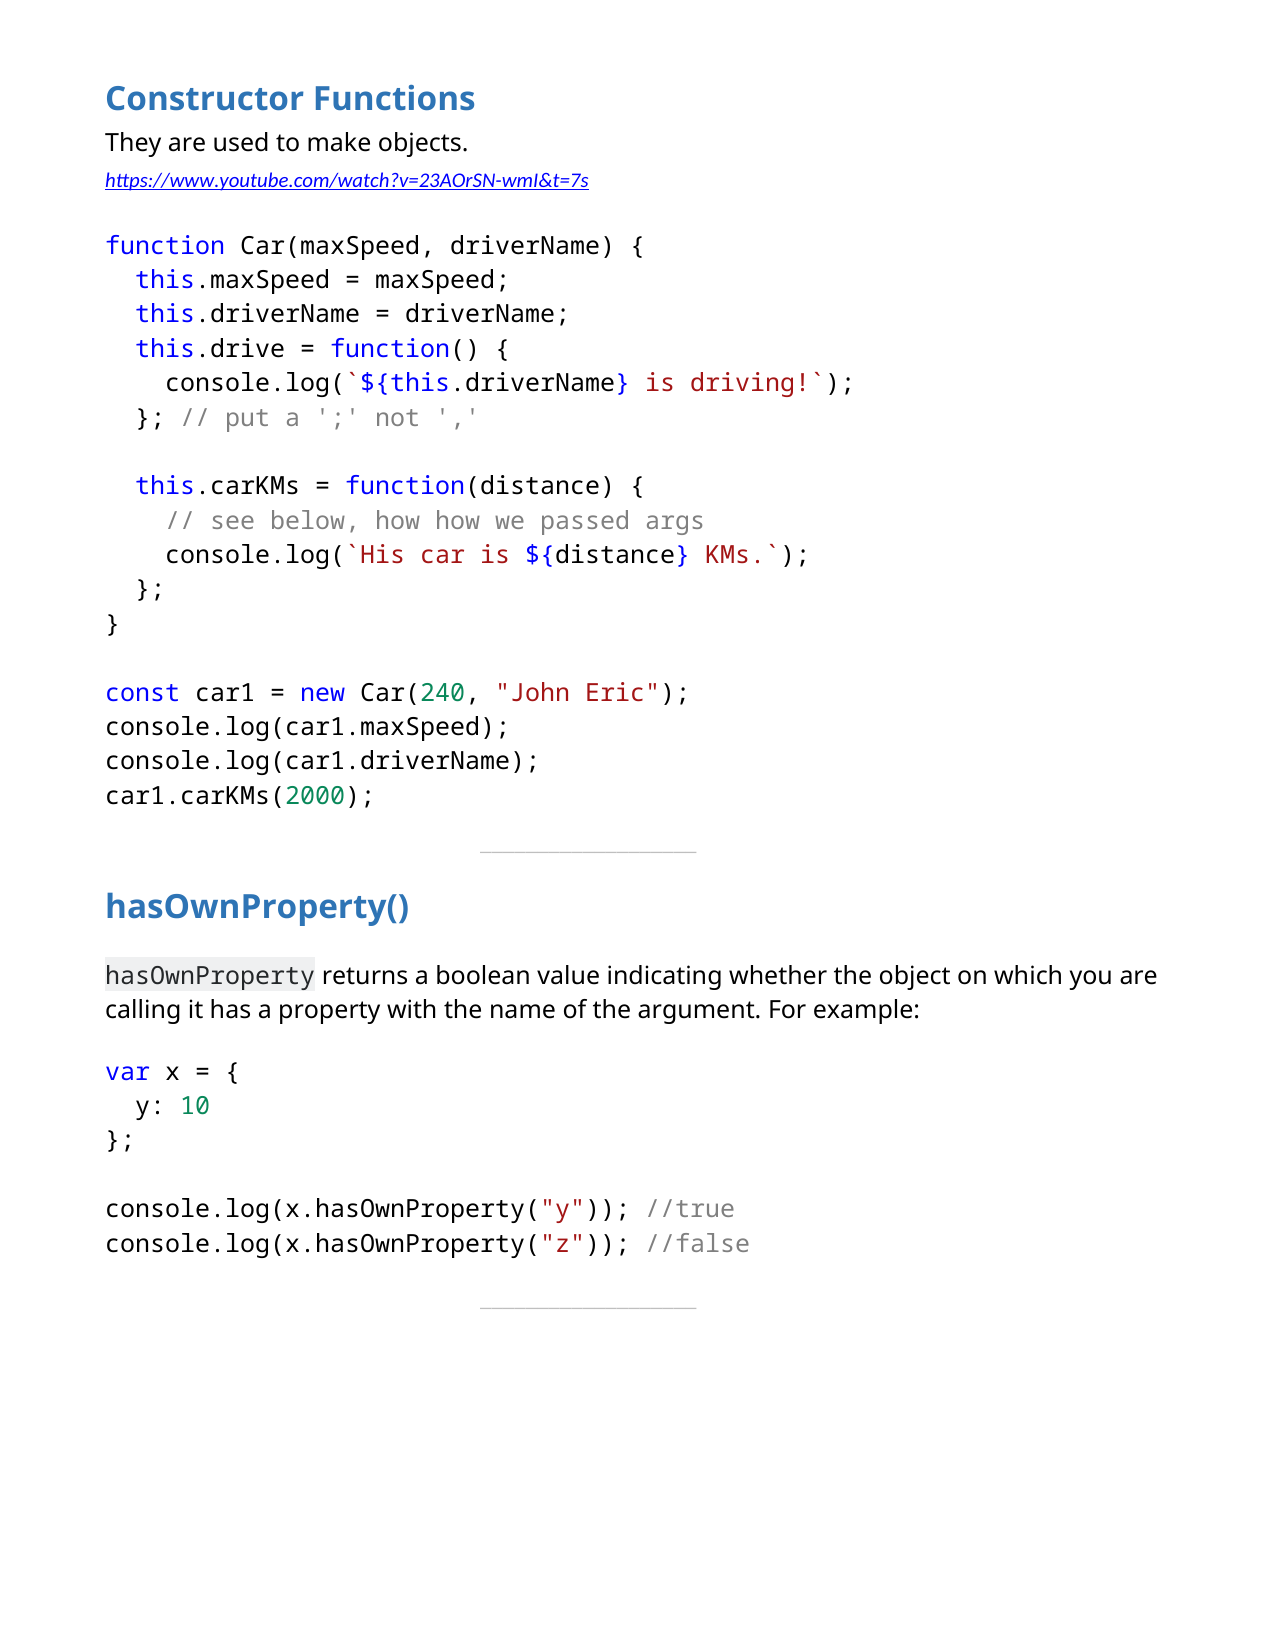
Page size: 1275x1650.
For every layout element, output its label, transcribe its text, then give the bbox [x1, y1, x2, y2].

text this.drive = function() { [105, 330, 1170, 364]
text var x = { [105, 1053, 1170, 1087]
text console.log(x.hasOwnProperty("z")); //false [105, 1225, 1170, 1259]
text console.log(x.hasOwnProperty("y")); //true [105, 1191, 1170, 1225]
text }; [105, 1122, 1170, 1156]
text https://www.youtube.com/watch?v=23AOrSN-wmI&t=7s [105, 158, 1170, 193]
text ___________________ [105, 828, 1170, 856]
text // see below, how how we passed args [105, 502, 1170, 536]
text y: 10 [105, 1087, 1170, 1122]
text console.log(car1.driverName); [105, 743, 1170, 777]
text ___________________ [105, 1284, 1170, 1312]
text }; [105, 571, 1170, 605]
text }; // put a ';' not ',' [105, 399, 1170, 433]
text console.log(`${this.driverName} is driving!`); [105, 364, 1170, 399]
text this.driverName = driverName; [105, 296, 1170, 330]
text } [105, 605, 1170, 639]
subtitle Constructor Functions [105, 75, 1170, 120]
text const car1 = new Car(240, "John Eric"); [105, 674, 1170, 708]
text function Car(maxSpeed, driverName) { [105, 227, 1170, 261]
text hasOwnProperty returns a boolean value indicating whether the object on which you are calling it has a property with the name of the argument. For example: [105, 957, 1170, 1025]
text car1.carKMs(2000); [105, 777, 1170, 811]
text this.maxSpeed = maxSpeed; [105, 261, 1170, 296]
subtitle hasOwnProperty() [105, 883, 1170, 929]
text this.carKMs = function(distance) { [105, 468, 1170, 502]
text They are used to make objects. [105, 124, 1170, 158]
text console.log(car1.maxSpeed); [105, 708, 1170, 743]
text console.log(`His car is ${distance} KMs.`); [105, 536, 1170, 571]
